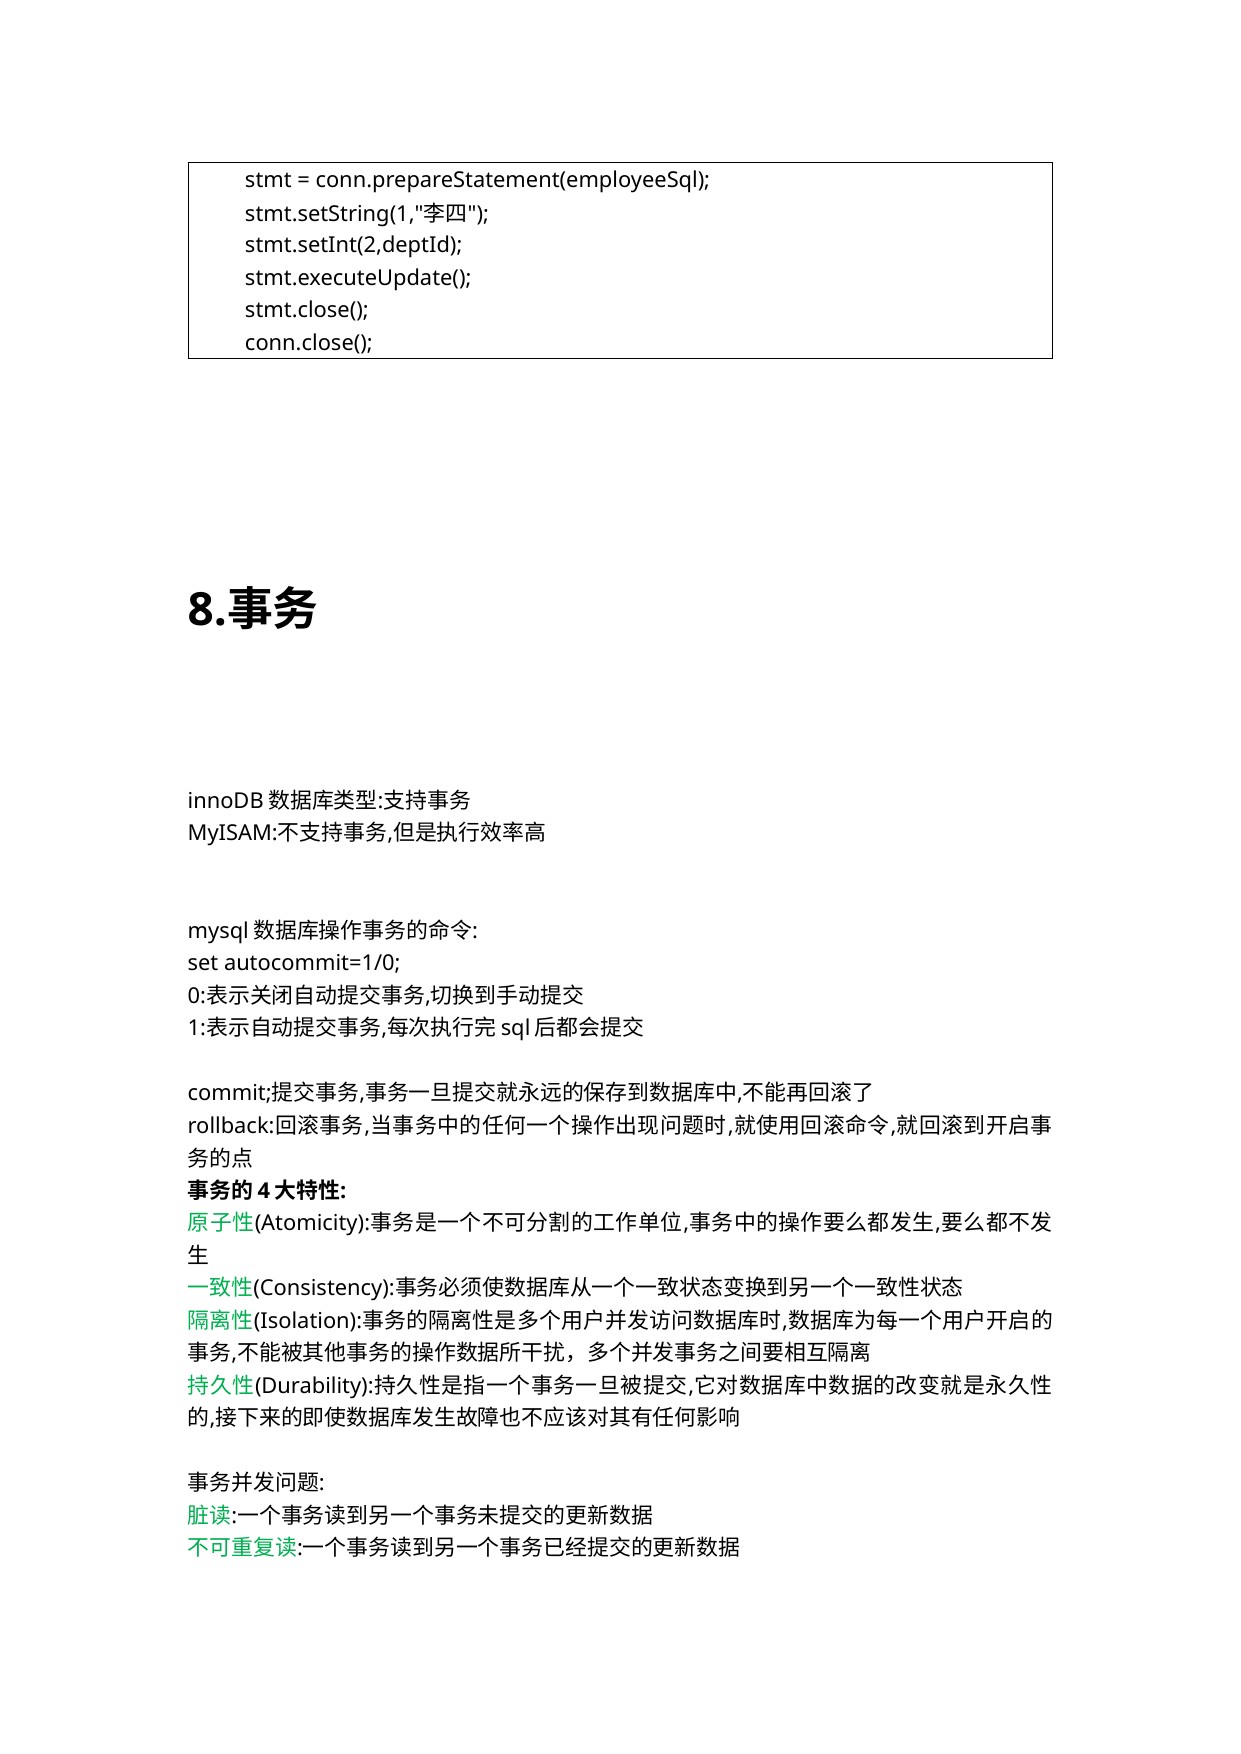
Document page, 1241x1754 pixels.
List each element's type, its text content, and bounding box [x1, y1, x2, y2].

text MyISAM:不支持事务,但是执行效率高 [187, 815, 1053, 848]
subtitle 8.事务 [187, 557, 1053, 654]
text commit;提交事务,事务一旦提交就永远的保存到数据库中,不能再回滚了 [187, 1075, 1053, 1108]
text 隔离性(Isolation):事务的隔离性是多个用户并发访问数据库时,数据库为每一个用户开启的事务,不能被其他事务的操作数据所干扰，多个并发事务之间要相互隔离 [187, 1303, 1053, 1368]
text 脏读:一个事务读到另一个事务未提交的更新数据 [187, 1498, 1053, 1530]
text 持久性(Durability):持久性是指一个事务一旦被提交,它对数据库中数据的改变就是永久性的,接下来的即使数据库发生故障也不应该对其有任何影响 [187, 1368, 1053, 1433]
text set autocommit=1/0; [187, 945, 1053, 978]
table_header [189, 163, 1052, 358]
text 事务并发问题: [187, 1465, 1053, 1498]
text innoDB数据库类型:支持事务 [187, 783, 1053, 815]
text rollback:回滚事务,当事务中的任何一个操作出现问题时,就使用回滚命令,就回滚到开启事务的点 [187, 1108, 1053, 1173]
text 不可重复读:一个事务读到另一个事务已经提交的更新数据 [187, 1530, 1053, 1563]
text mysql数据库操作事务的命令: [187, 913, 1053, 945]
text 原子性(Atomicity):事务是一个不可分割的工作单位,事务中的操作要么都发生,要么都不发生 [187, 1205, 1053, 1270]
text 事务的4大特性: [187, 1173, 1053, 1205]
text 0:表示关闭自动提交事务,切换到手动提交 [187, 978, 1053, 1010]
text 一致性(Consistency):事务必须使数据库从一个一致状态变换到另一个一致性状态 [187, 1270, 1053, 1303]
text 1:表示自动提交事务,每次执行完sql后都会提交 [187, 1010, 1053, 1043]
